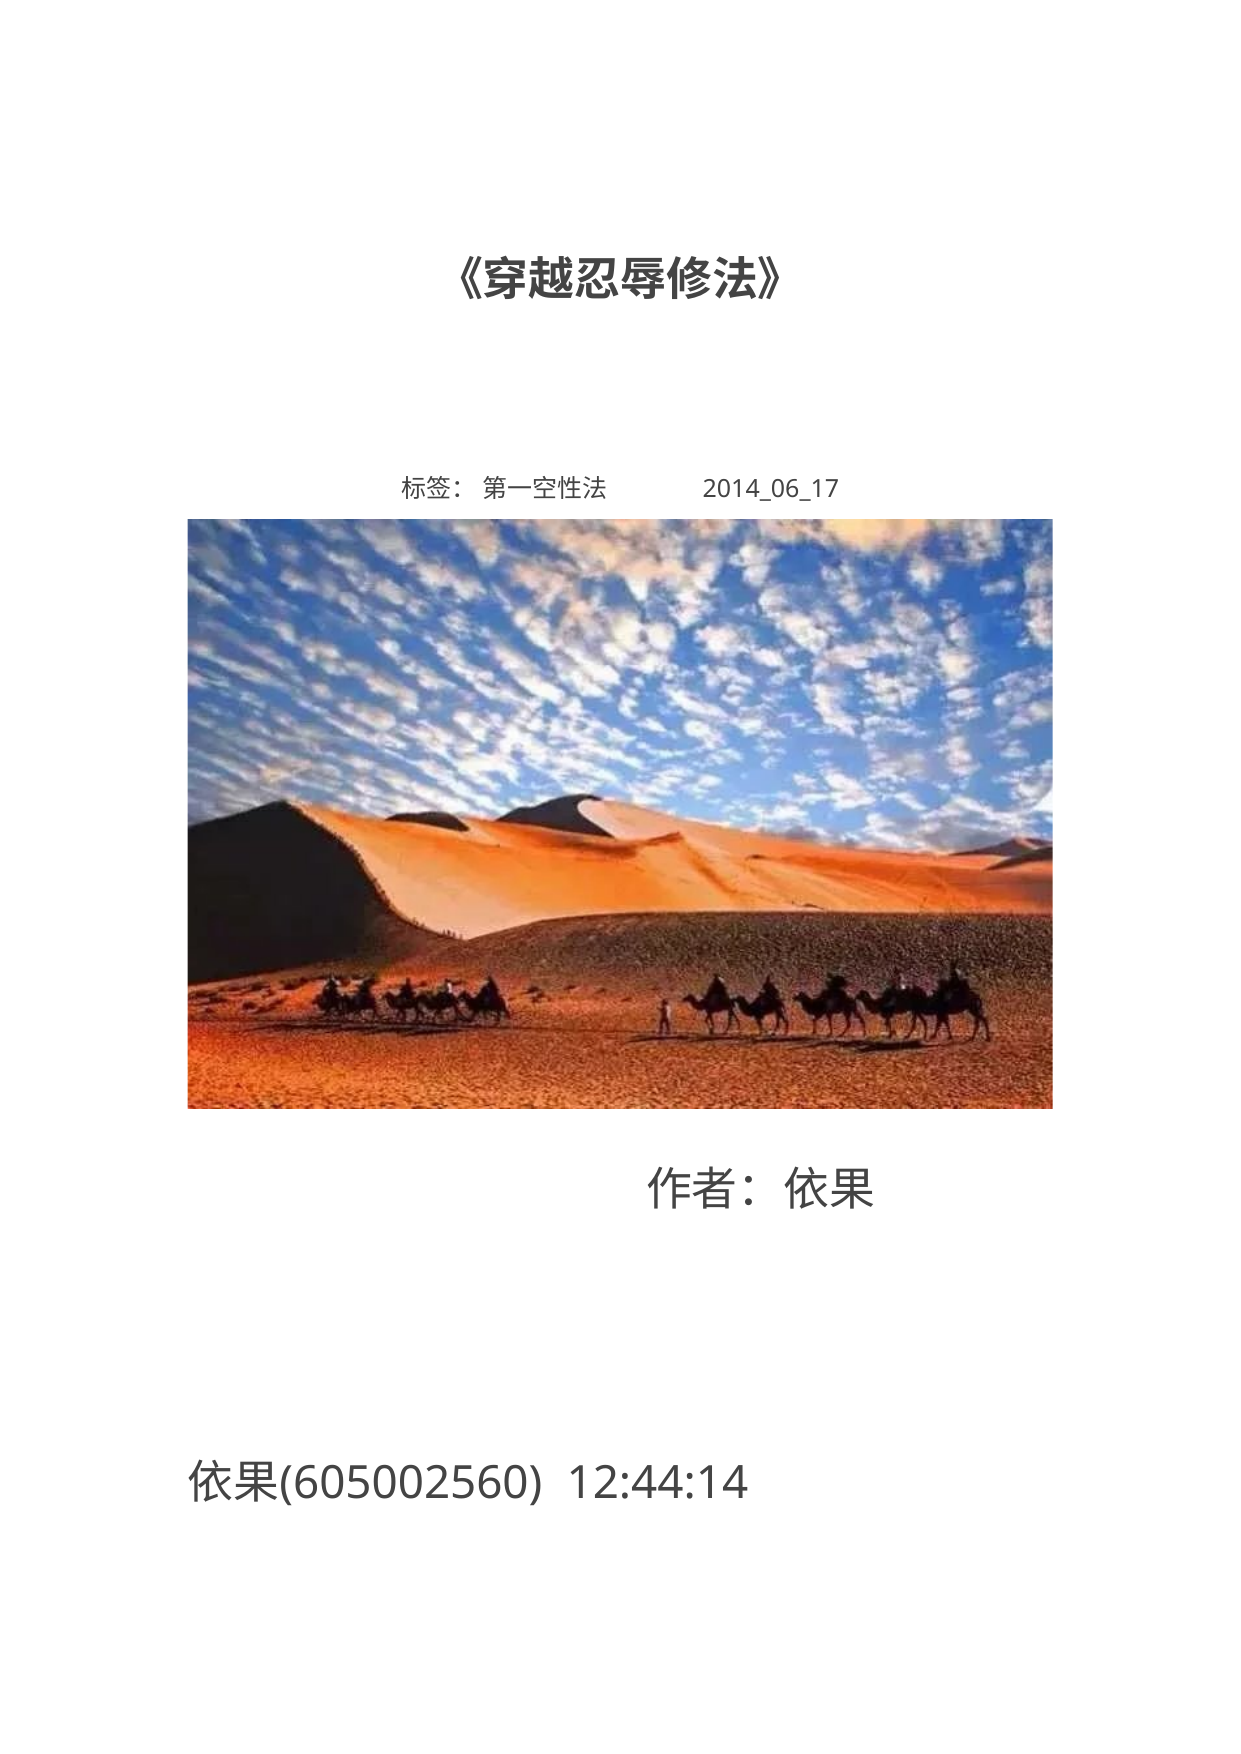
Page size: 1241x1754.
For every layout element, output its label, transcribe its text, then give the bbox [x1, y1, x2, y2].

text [187, 1137, 1053, 1527]
text 标签： 第一空性法 2014_06_17 [187, 454, 1053, 519]
text 《穿越忍辱修法》 [187, 227, 1053, 324]
picture [187, 519, 1053, 1109]
